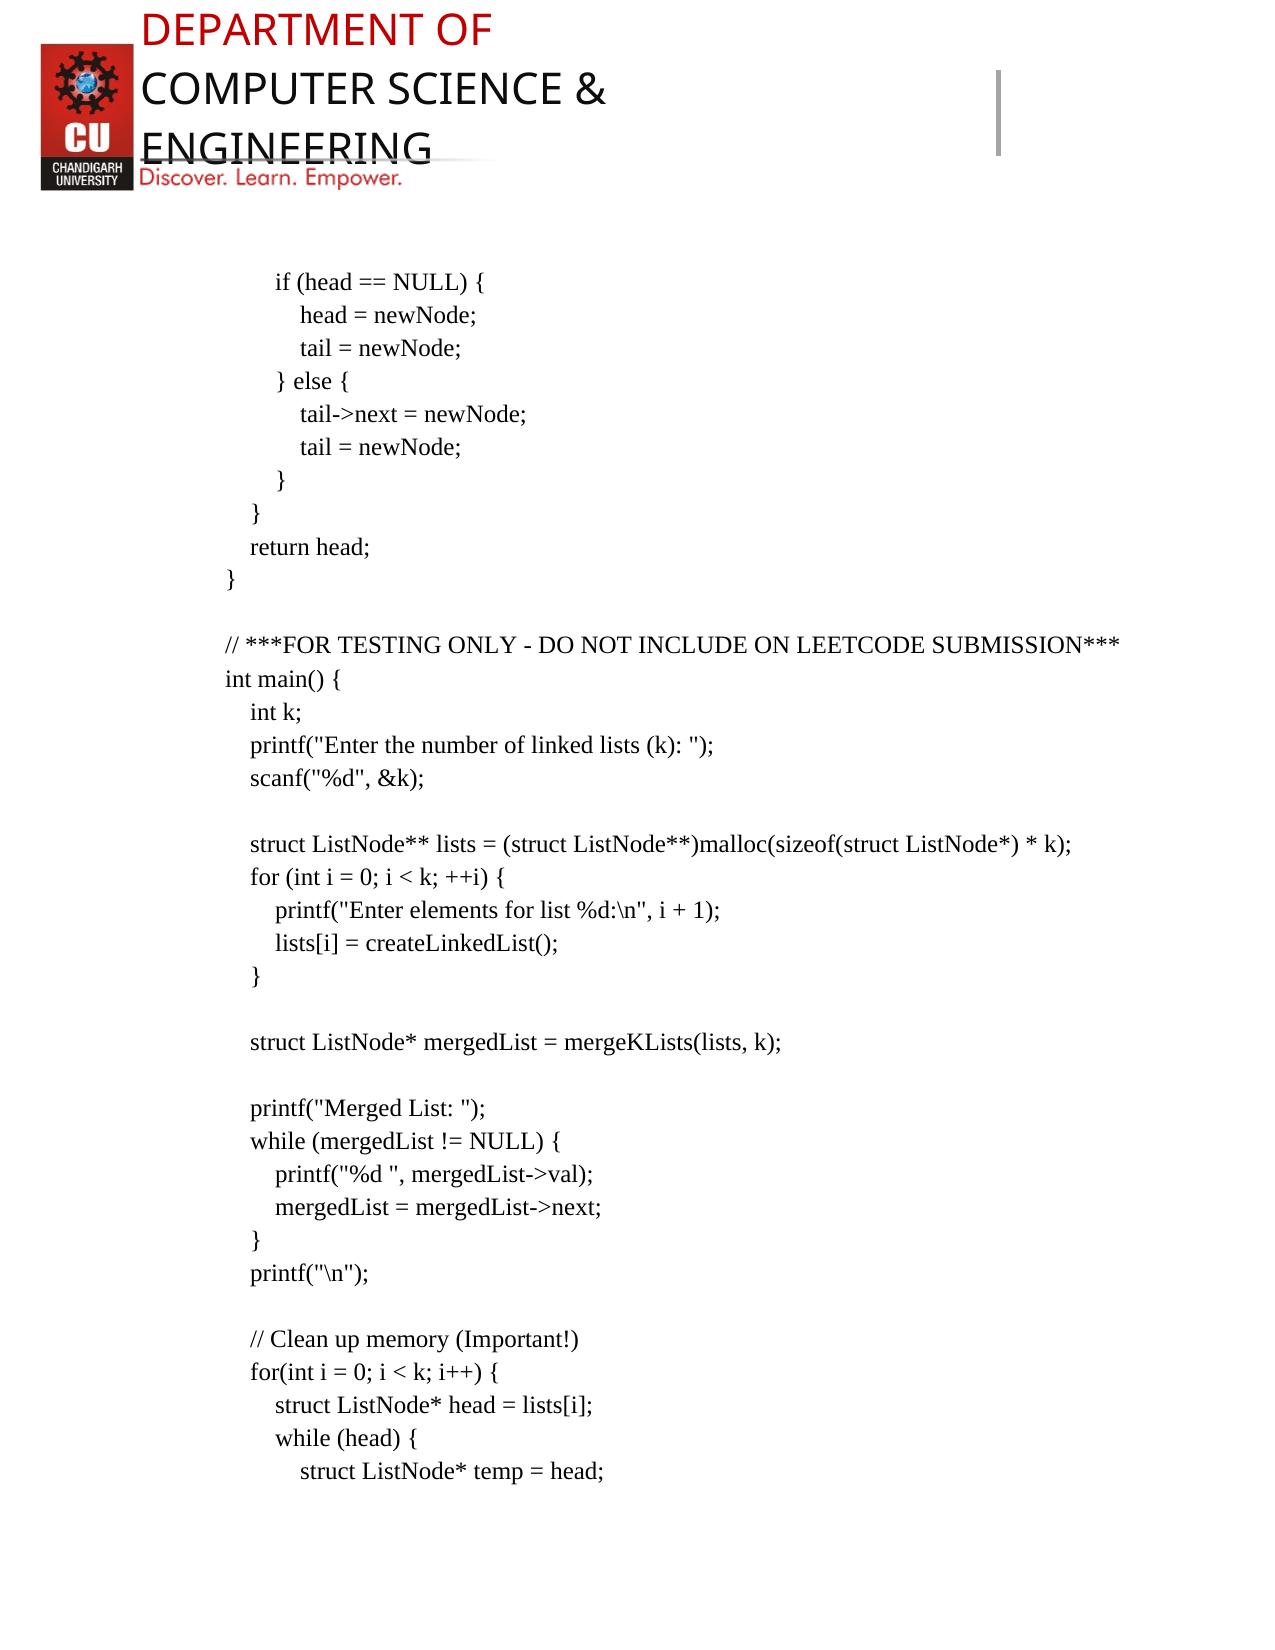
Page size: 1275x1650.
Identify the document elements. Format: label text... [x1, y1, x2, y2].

list printf("Enter elements for list %d:\n", i + 1); [225, 895, 1125, 923]
list // ***FOR TESTING ONLY - DO NOT INCLUDE ON LEETCODE SUBMISSION*** [225, 631, 1125, 659]
list for (int i = 0; i < k; ++i) { [225, 862, 1125, 891]
list } [225, 1225, 1125, 1254]
list tail = newNode; [225, 333, 1125, 362]
list int main() { [225, 664, 1125, 692]
list } else { [225, 366, 1125, 395]
list // Clean up memory (Important!) [225, 1324, 1125, 1353]
list while (mergedList != NULL) { [225, 1126, 1125, 1155]
list } [225, 466, 1125, 494]
list struct ListNode* mergedList = mergeKLists(lists, k); [225, 1027, 1125, 1056]
list printf("Enter the number of linked lists (k): "); [225, 730, 1125, 758]
picture [40, 43, 529, 191]
list printf("%d ", mergedList->val); [225, 1159, 1125, 1188]
list int k; [225, 697, 1125, 725]
list } [225, 498, 1125, 527]
list head = newNode; [225, 300, 1125, 329]
list tail = newNode; [225, 432, 1125, 461]
list for(int i = 0; i < k; i++) { [225, 1357, 1125, 1386]
list struct ListNode** lists = (struct ListNode**)malloc(sizeof(struct ListNode*) * k); [225, 829, 1125, 857]
list printf("Merged List: "); [225, 1093, 1125, 1122]
list tail->next = newNode; [225, 399, 1125, 428]
list struct ListNode* temp = head; [225, 1456, 1125, 1485]
list while (head) { [225, 1423, 1125, 1452]
list printf("\n"); [225, 1258, 1125, 1287]
list if (head == NULL) { [225, 267, 1125, 296]
list return head; [225, 532, 1125, 560]
list struct ListNode* head = lists[i]; [225, 1390, 1125, 1419]
list scanf("%d", &k); [225, 763, 1125, 791]
list mergedList = mergedList->next; [225, 1192, 1125, 1221]
list lists[i] = createLinkedList(); [225, 928, 1125, 957]
list } [225, 961, 1125, 989]
list } [225, 564, 1125, 593]
